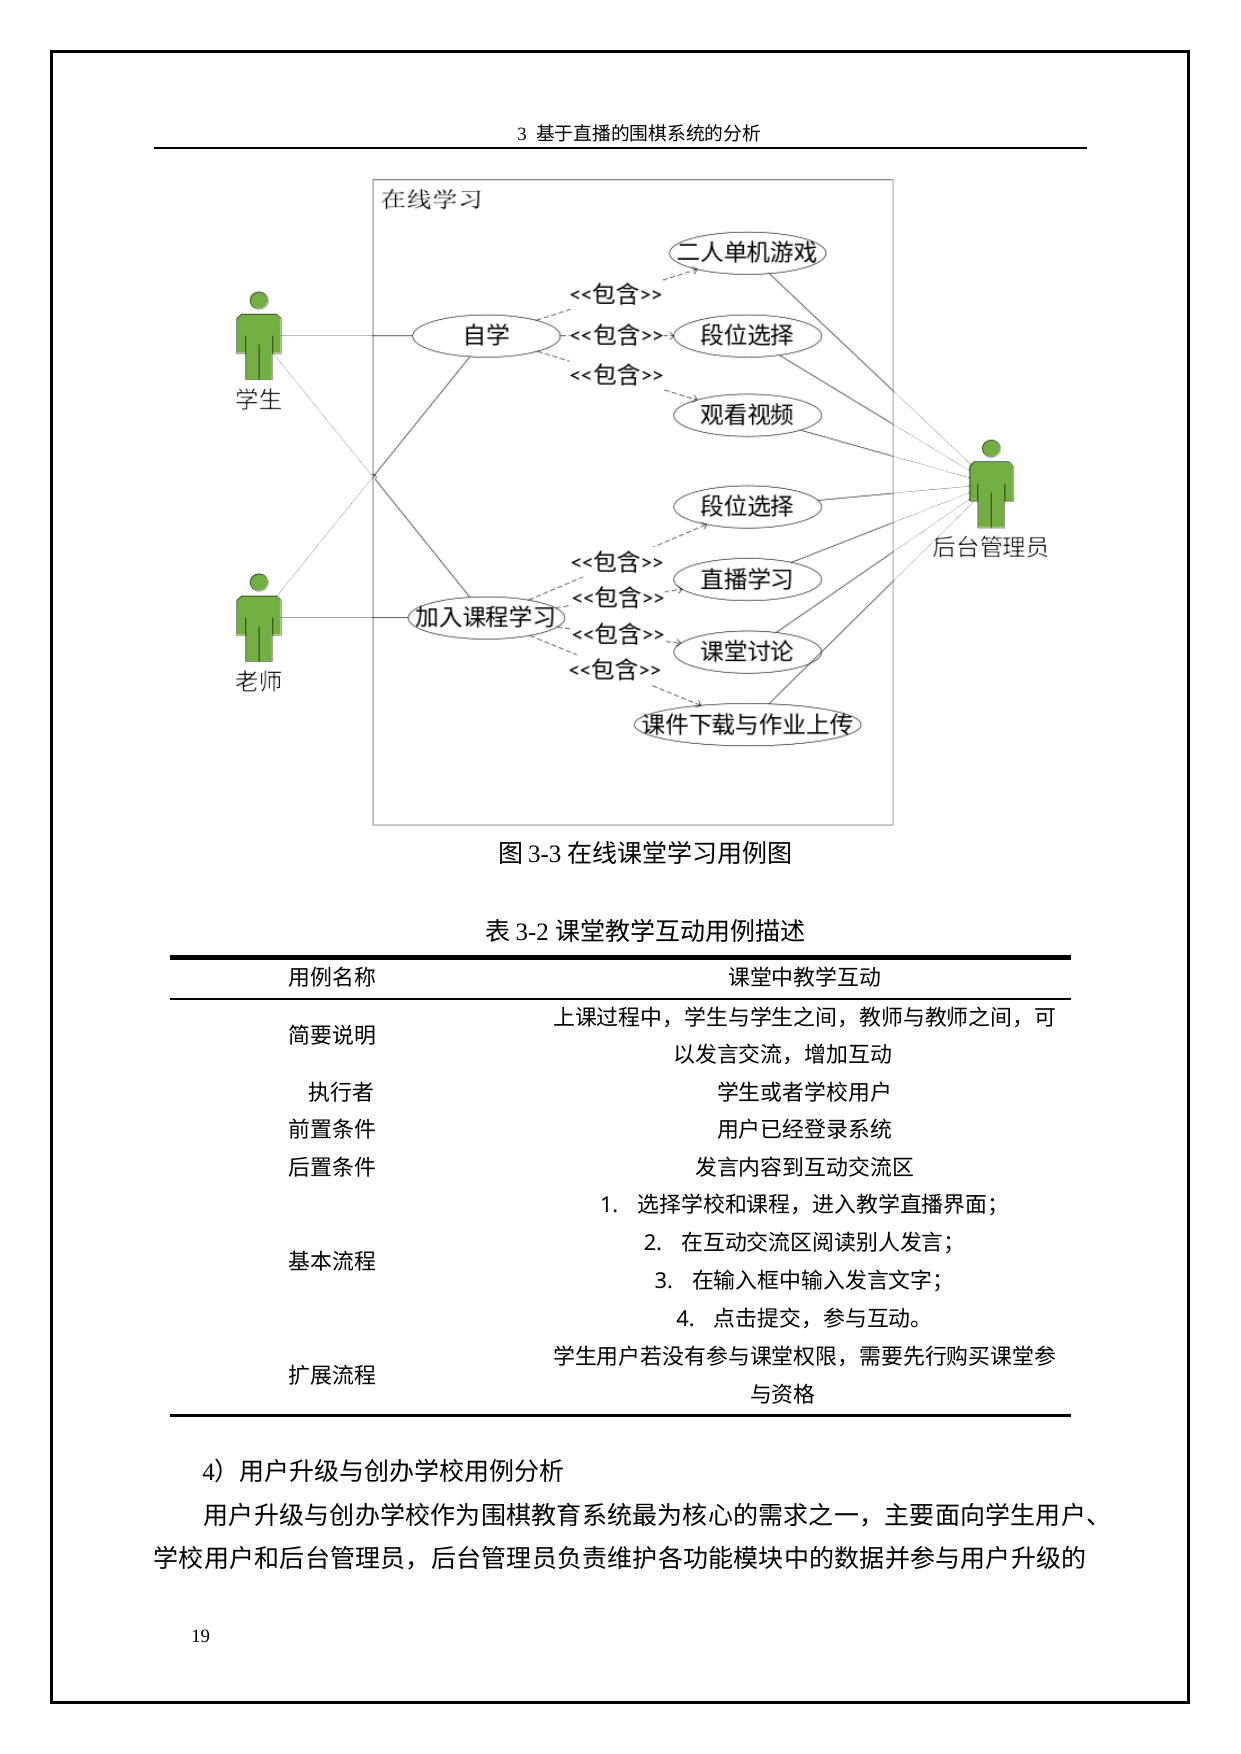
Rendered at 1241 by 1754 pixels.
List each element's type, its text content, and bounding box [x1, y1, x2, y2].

text 表3-2 课堂教学互动用例描述 [153, 912, 1087, 948]
table_cell 后置条件 [170, 1150, 494, 1187]
subtitle 用户升级与创办学校用例分析 [202, 1452, 1087, 1488]
table_cell 基本流程 [170, 1187, 494, 1339]
table_cell 扩展流程 [170, 1339, 494, 1414]
table_cell 学生或者学校用户 [495, 1075, 1071, 1112]
table_cell 选择学校和课程，进入教学直播界面； 在互动交流区阅读别人发言； 在输入框中输入发言文字； 点击提交，参与互动。 [495, 1187, 1071, 1339]
table_cell 简要说明 [170, 1000, 494, 1075]
text 图3-3 在线课堂学习用例图 [153, 834, 1087, 870]
table_header 课堂中教学互动 [495, 960, 1071, 997]
table_cell 用户已经登录系统 [495, 1112, 1071, 1149]
table_cell 学生用户若没有参与课堂权限，需要先行购买课堂参与资格 [495, 1339, 1071, 1414]
table_cell 发言内容到互动交流区 [495, 1150, 1071, 1187]
table_header 用例名称 [170, 960, 494, 997]
table_cell 上课过程中，学生与学生之间，教师与教师之间，可以发言交流，增加互动 [495, 1000, 1071, 1075]
table_cell 执行者 [170, 1075, 494, 1112]
table_cell 前置条件 [170, 1112, 494, 1149]
